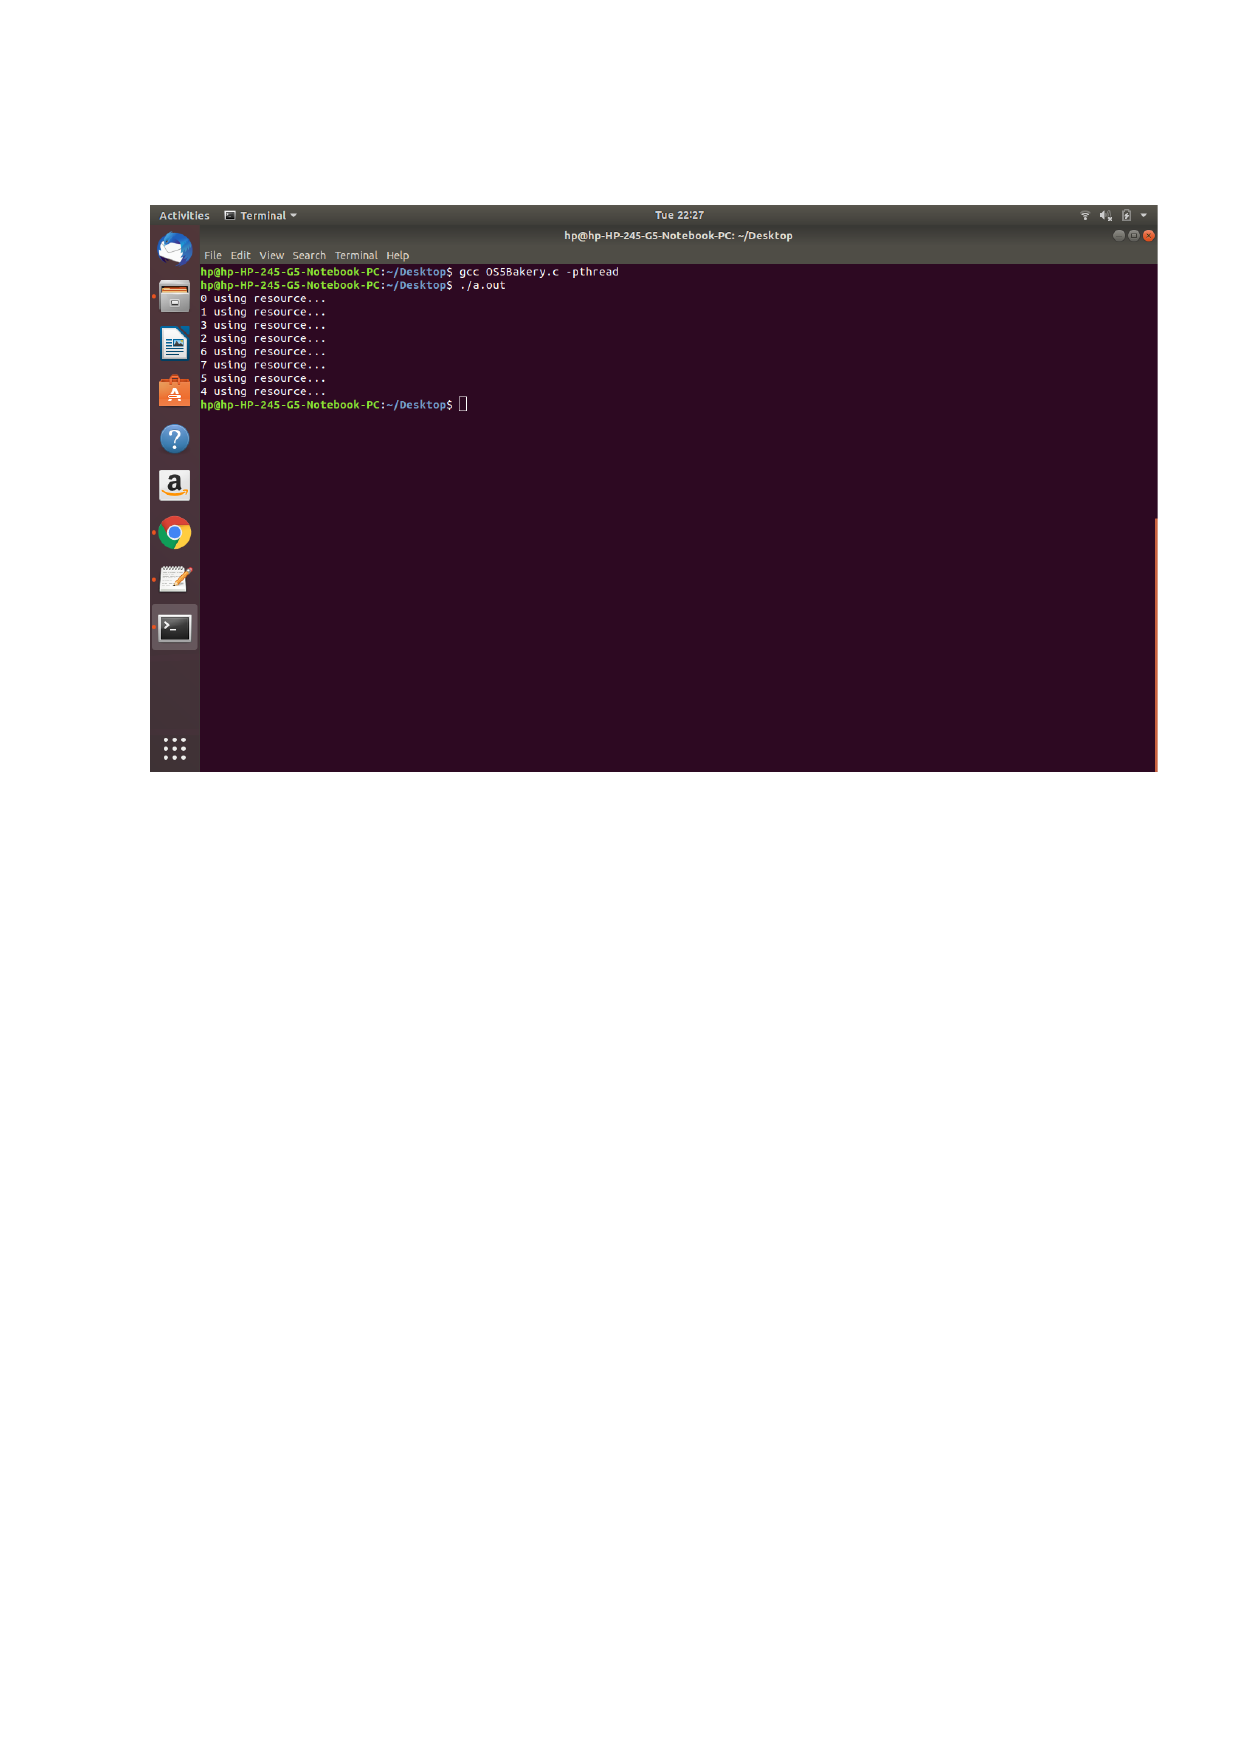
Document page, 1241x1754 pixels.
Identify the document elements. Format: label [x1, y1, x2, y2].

picture [150, 205, 1158, 772]
